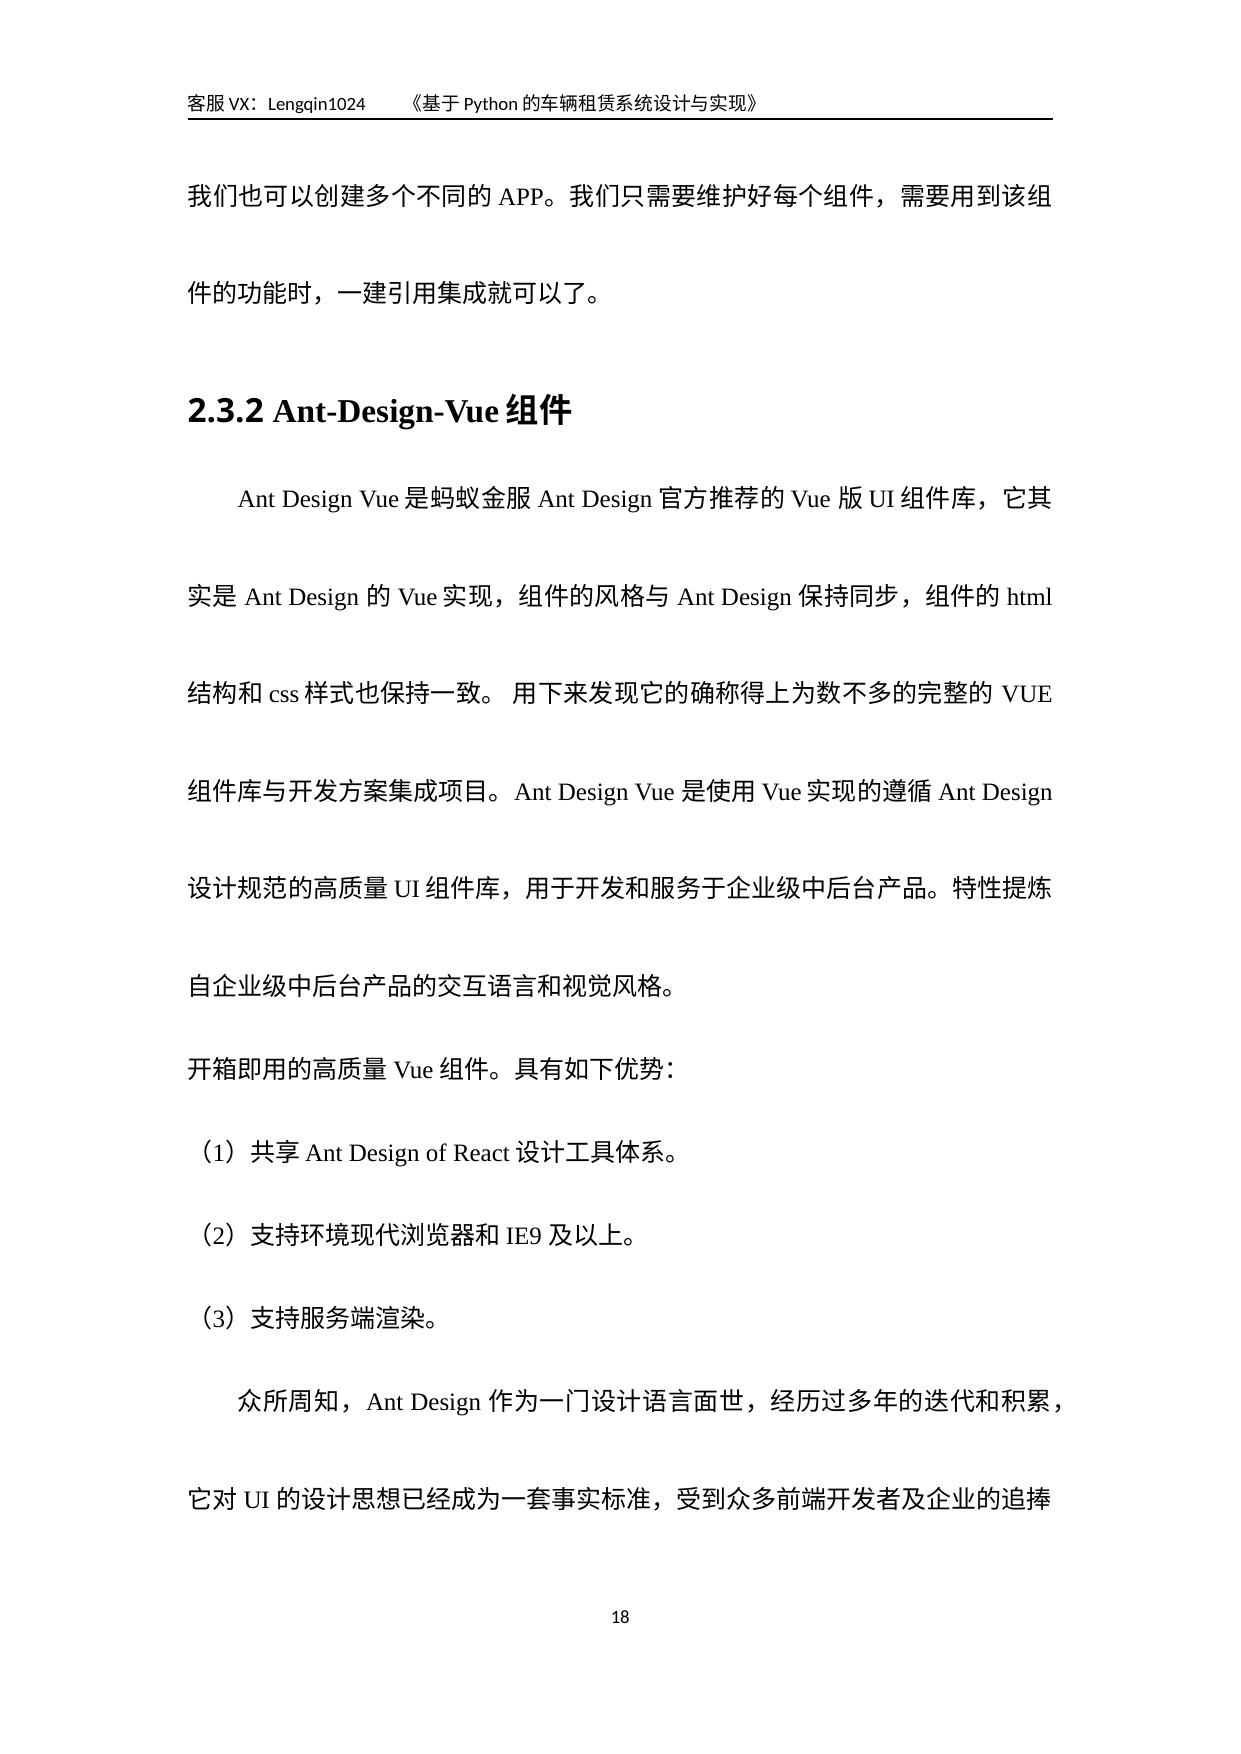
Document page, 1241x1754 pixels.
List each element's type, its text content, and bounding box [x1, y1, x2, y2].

text （2）支持环境现代浏览器和 IE9 及以上。 [187, 1201, 1053, 1266]
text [187, 1367, 1053, 1530]
text 开箱即用的高质量 Vue 组件。具有如下优势： [187, 1035, 1053, 1100]
subtitle Ant-Design-Vue组件 [187, 375, 1053, 440]
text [187, 162, 1053, 324]
text Ant Design Vue是蚂蚁金服Ant Design官方推荐的Vue 版UI组件库，它其实是 Ant Design 的 Vue实现，组件的风格与 Ant Design 保持同步，组件的html结构和css样式也保持一致。 用下来发现它的确称得上为数不多的完整的 VUE 组件库与开发方案集成项目。Ant Design Vue 是使用Vue实现的遵循 Ant Design 设计规范的高质量UI组件库，用于开发和服务于企业级中后台产品。特性提炼自企业级中后台产品的交互语言和视觉风格。 [187, 464, 1053, 1017]
text （3）支持服务端渲染。 [187, 1284, 1053, 1349]
text （1）共享Ant Design of React设计工具体系。 [187, 1118, 1053, 1183]
